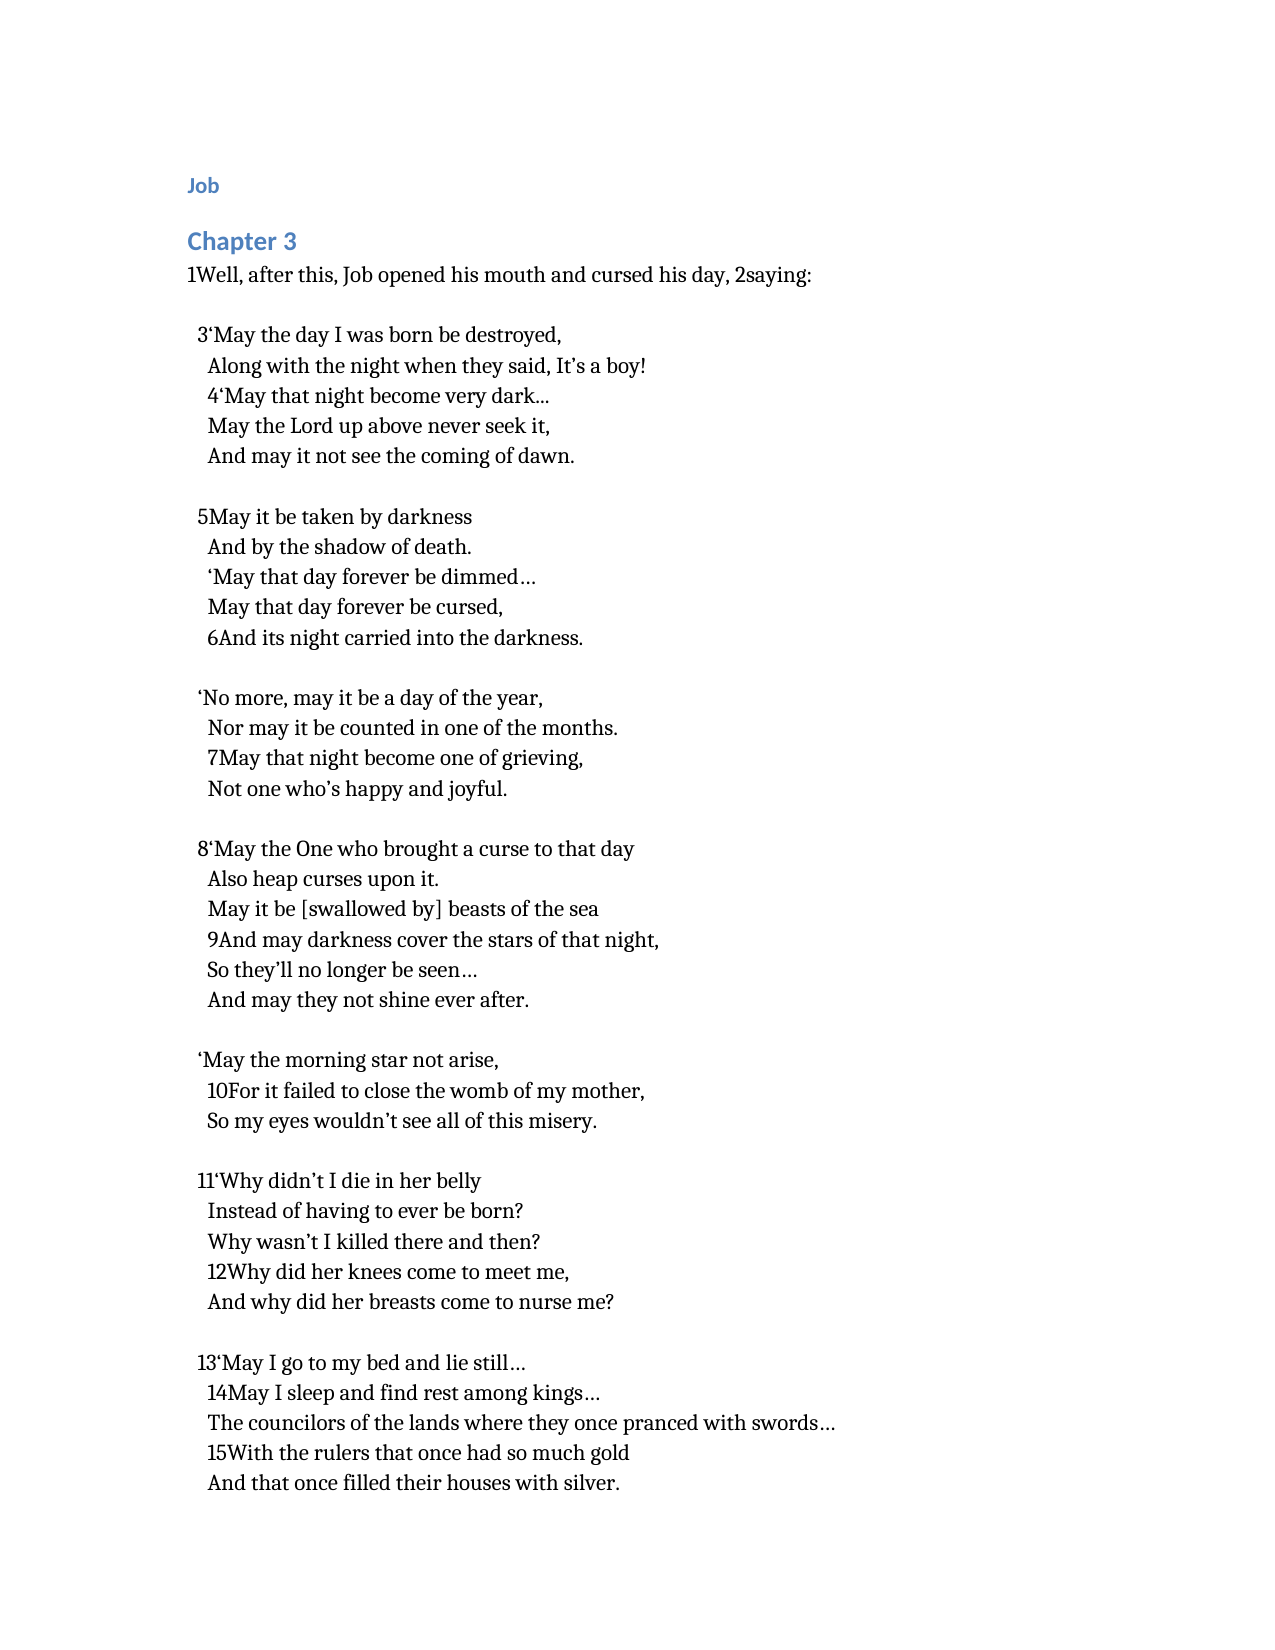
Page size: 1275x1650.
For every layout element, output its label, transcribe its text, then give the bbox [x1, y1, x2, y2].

subtitle Job [187, 171, 1087, 199]
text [187, 262, 1087, 1496]
subtitle Chapter 3 [187, 224, 1087, 257]
